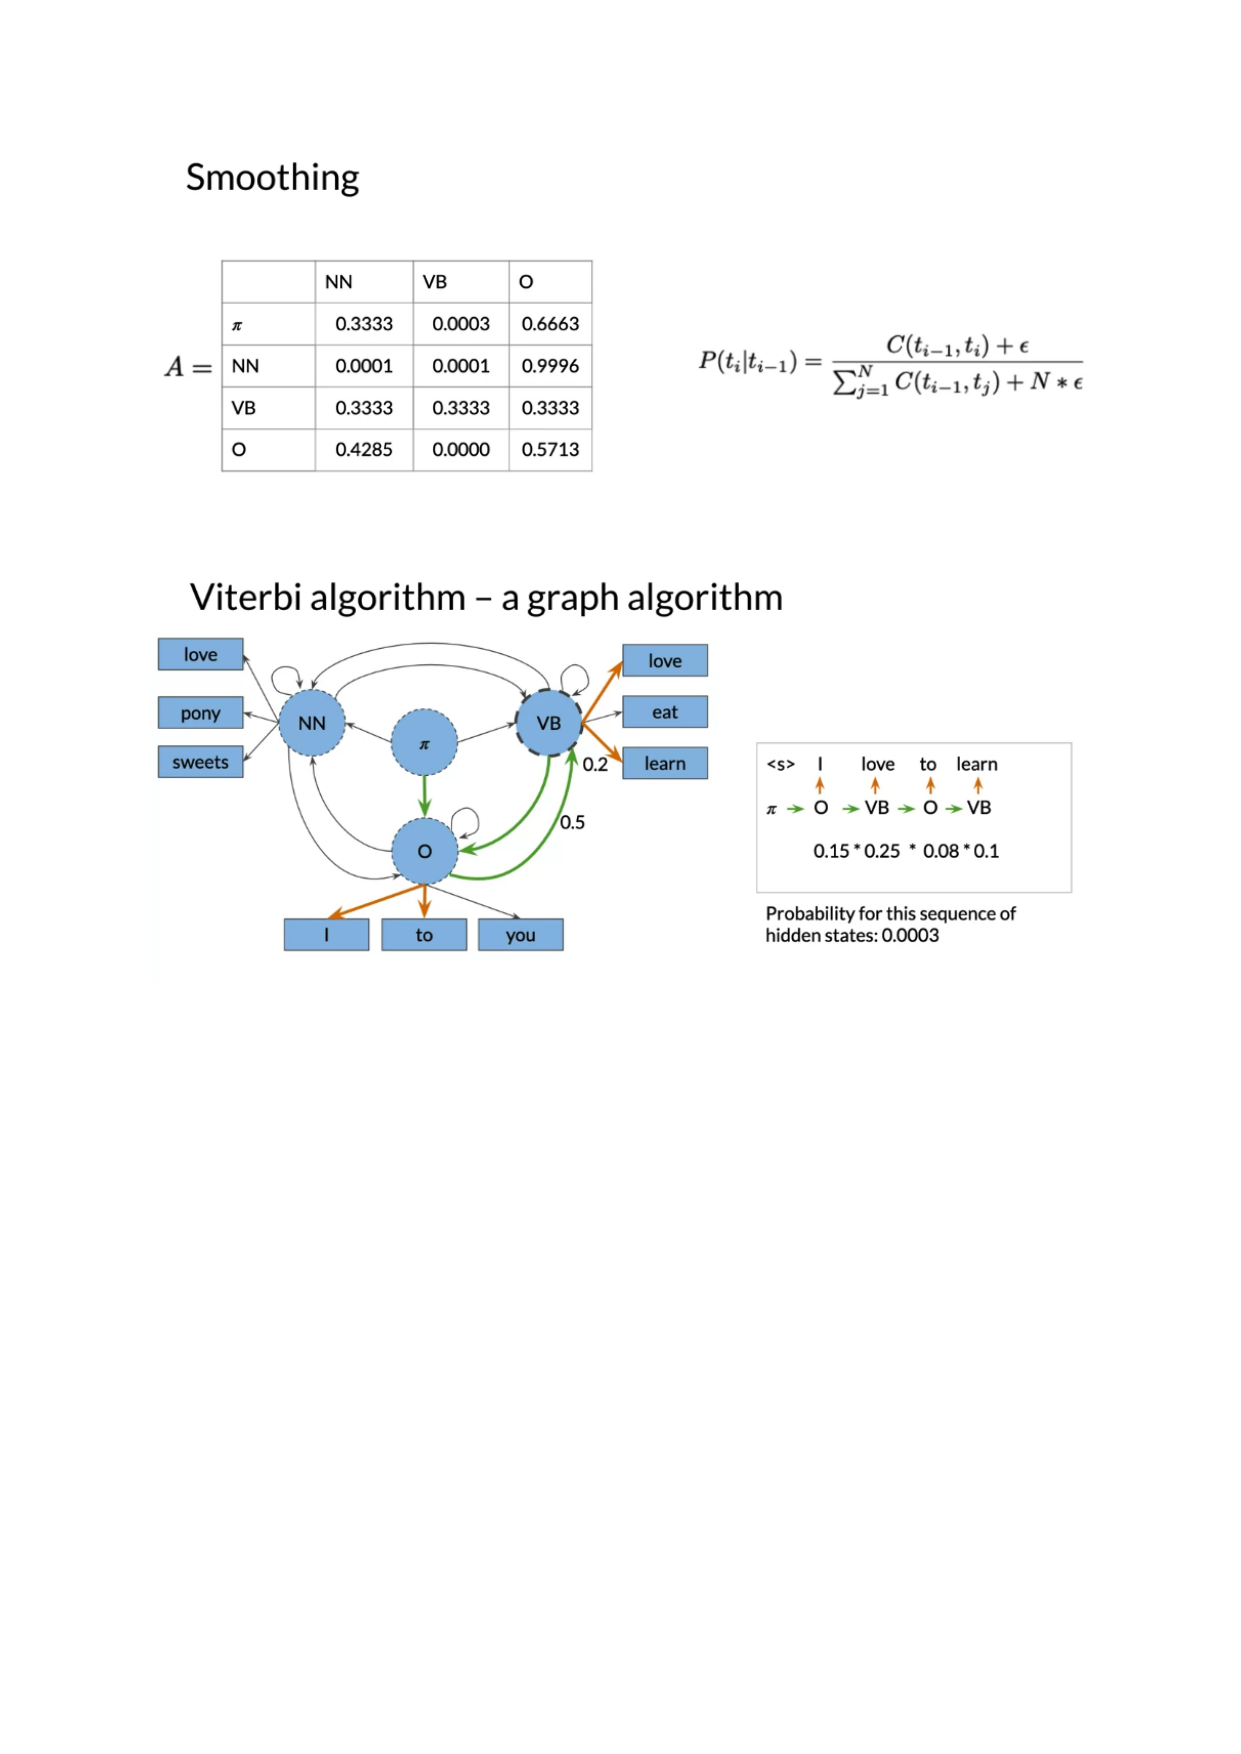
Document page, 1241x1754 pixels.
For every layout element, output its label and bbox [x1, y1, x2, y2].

picture [150, 150, 1090, 539]
picture [150, 569, 1090, 982]
